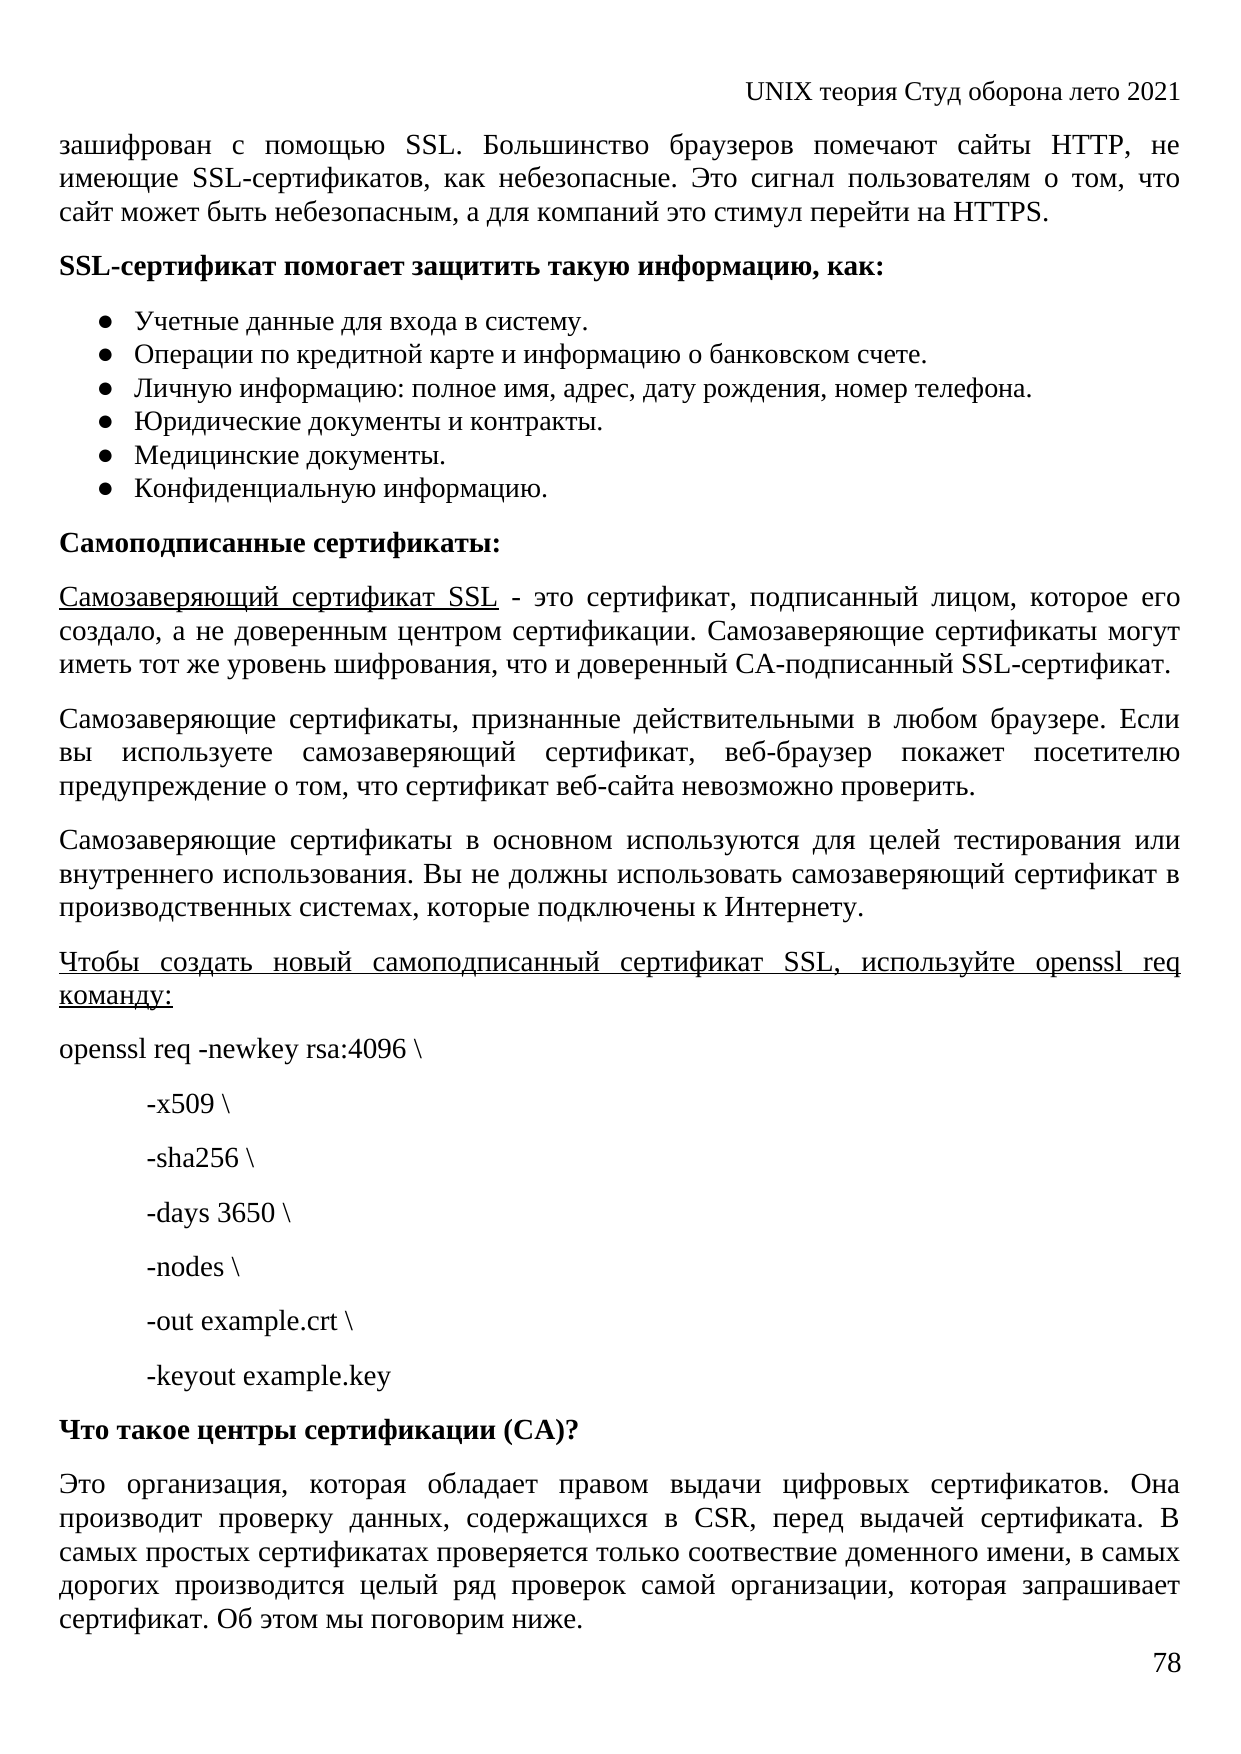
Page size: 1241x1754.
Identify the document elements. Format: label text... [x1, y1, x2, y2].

list Операции по кредитной карте и информацию о банковском счете. [96, 336, 1181, 370]
list Учетные данные для входа в систему. [96, 303, 1181, 336]
text Самозаверяющий сертификат SSL - это сертификат, подписанный лицом, которое его создало, а не доверенным центром сертификации. Самозаверяющие сертификаты могут иметь тот же уровень шифрования, что и доверенный CA-подписанный SSL-сертификат. [59, 579, 1181, 680]
text openssl req -newkey rsa:4096 \ [59, 1032, 1181, 1065]
list Конфиденциальную информацию. [96, 471, 1181, 504]
text -nodes \ [59, 1249, 1181, 1283]
text Что такое центры сертификации (CA)? [59, 1412, 1181, 1446]
text -x509 \ [59, 1086, 1181, 1119]
text -keyout example.key [59, 1358, 1181, 1391]
text SSL-сертификат помогает защитить такую информацию, как: [59, 248, 1181, 282]
list Юридические документы и контракты. [96, 403, 1181, 437]
text -out example.crt \ [59, 1303, 1181, 1337]
text Самозаверяющие сертификаты в основном используются для целей тестирования или внутреннего использования. Вы не должны использовать самозаверяющий сертификат в производственных системах, которые подключены к Интернету. [59, 822, 1181, 923]
text Чтобы создать новый самоподписанный сертификат SSL, используйте openssl req команду: [59, 974, 1181, 1011]
text Самоподписанные сертификаты: [59, 525, 1181, 558]
text Это организация, которая обладает правом выдачи цифровых сертификатов. Она производит проверку данных, содержащихся в CSR, перед выдачей сертификата. В самых простых сертификатах проверяется только соотвествие доменного имени, в самых дорогих производится целый ряд проверок самой организации, которая запрашивает сертификат. Об этом мы поговорим ниже. [59, 1467, 1181, 1634]
text Чтобы создать новый самоподписанный сертификат SSL, используйте openssl req команду: [59, 944, 1181, 973]
list Медицинские документы. [96, 437, 1181, 471]
text Самозаверяющие сертификаты, признанные действительными в любом браузере. Если вы используете самозаверяющий сертификат, веб-браузер покажет посетителю предупреждение о том, что сертификат веб-сайта невозможно проверить. [59, 701, 1181, 801]
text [59, 127, 1181, 228]
text -days 3650 \ [59, 1195, 1181, 1228]
text -sha256 \ [59, 1140, 1181, 1174]
list Личную информацию: полное имя, адрес, дату рождения, номер телефона. [96, 370, 1181, 403]
